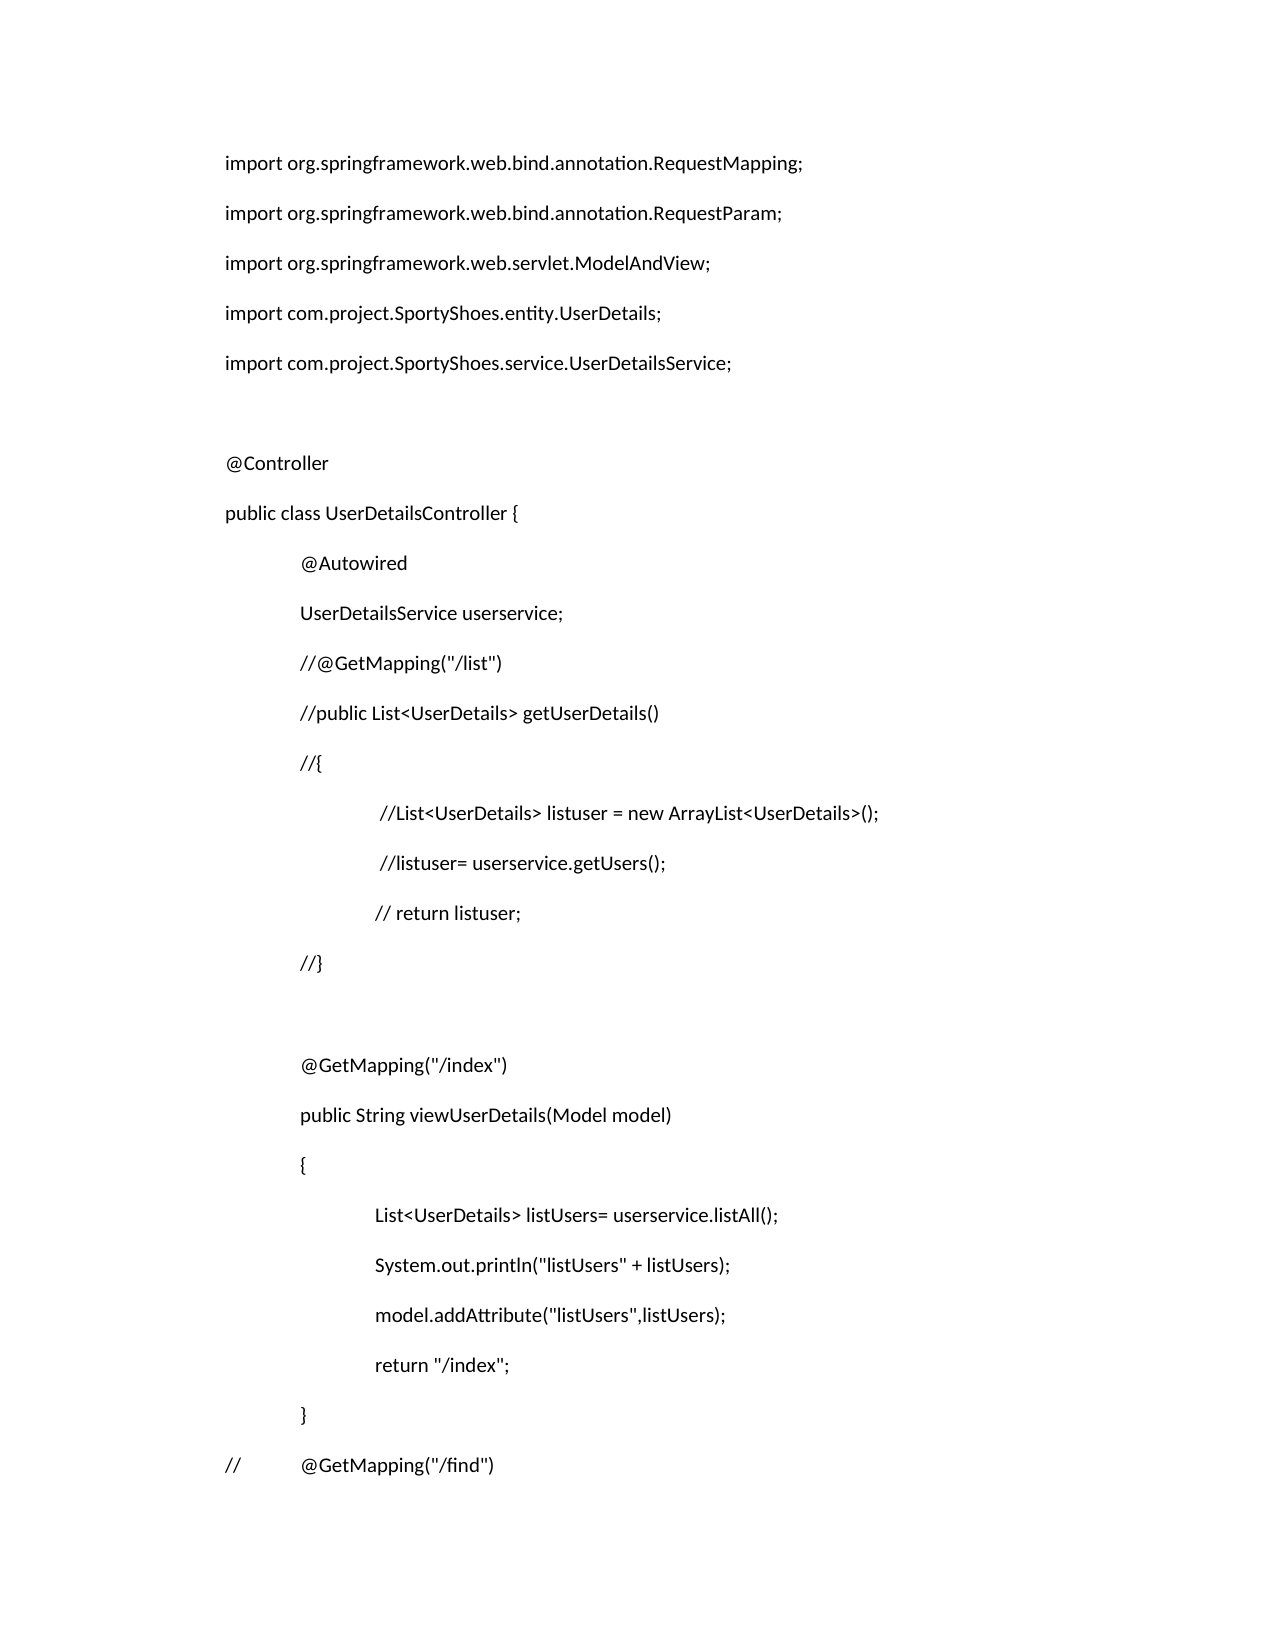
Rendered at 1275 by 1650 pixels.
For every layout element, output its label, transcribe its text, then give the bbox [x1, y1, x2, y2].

text //List<UserDetails> listuser = new ArrayList<UserDetails>(); [225, 800, 1125, 825]
text import org.springframework.web.servlet.ModelAndView; [225, 250, 1125, 275]
text import org.springframework.web.bind.annotation.RequestMapping; [225, 150, 1125, 175]
text public class UserDetailsController { [225, 500, 1125, 525]
text // @GetMapping("/find") [225, 1453, 1125, 1478]
text import org.springframework.web.bind.annotation.RequestParam; [225, 200, 1125, 225]
text import com.project.SportyShoes.entity.UserDetails; [225, 300, 1125, 325]
text //@GetMapping("/list") [225, 650, 1125, 675]
text { [225, 1153, 1125, 1178]
text @Controller [225, 450, 1125, 475]
text List<UserDetails> listUsers= userservice.listAll(); [225, 1203, 1125, 1228]
text model.addAttribute("listUsers",listUsers); [225, 1303, 1125, 1328]
text import com.project.SportyShoes.service.UserDetailsService; [225, 350, 1125, 375]
text System.out.println("listUsers" + listUsers); [225, 1253, 1125, 1278]
text //listuser= userservice.getUsers(); [225, 850, 1125, 875]
text } [225, 1403, 1125, 1428]
text //{ [225, 750, 1125, 775]
text //} [225, 950, 1125, 975]
text UserDetailsService userservice; [225, 600, 1125, 625]
text return "/index"; [225, 1353, 1125, 1378]
text // return listuser; [225, 900, 1125, 925]
text public String viewUserDetails(Model model) [225, 1103, 1125, 1128]
text @GetMapping("/index") [225, 1053, 1125, 1078]
text @Autowired [225, 550, 1125, 575]
text //public List<UserDetails> getUserDetails() [225, 700, 1125, 725]
